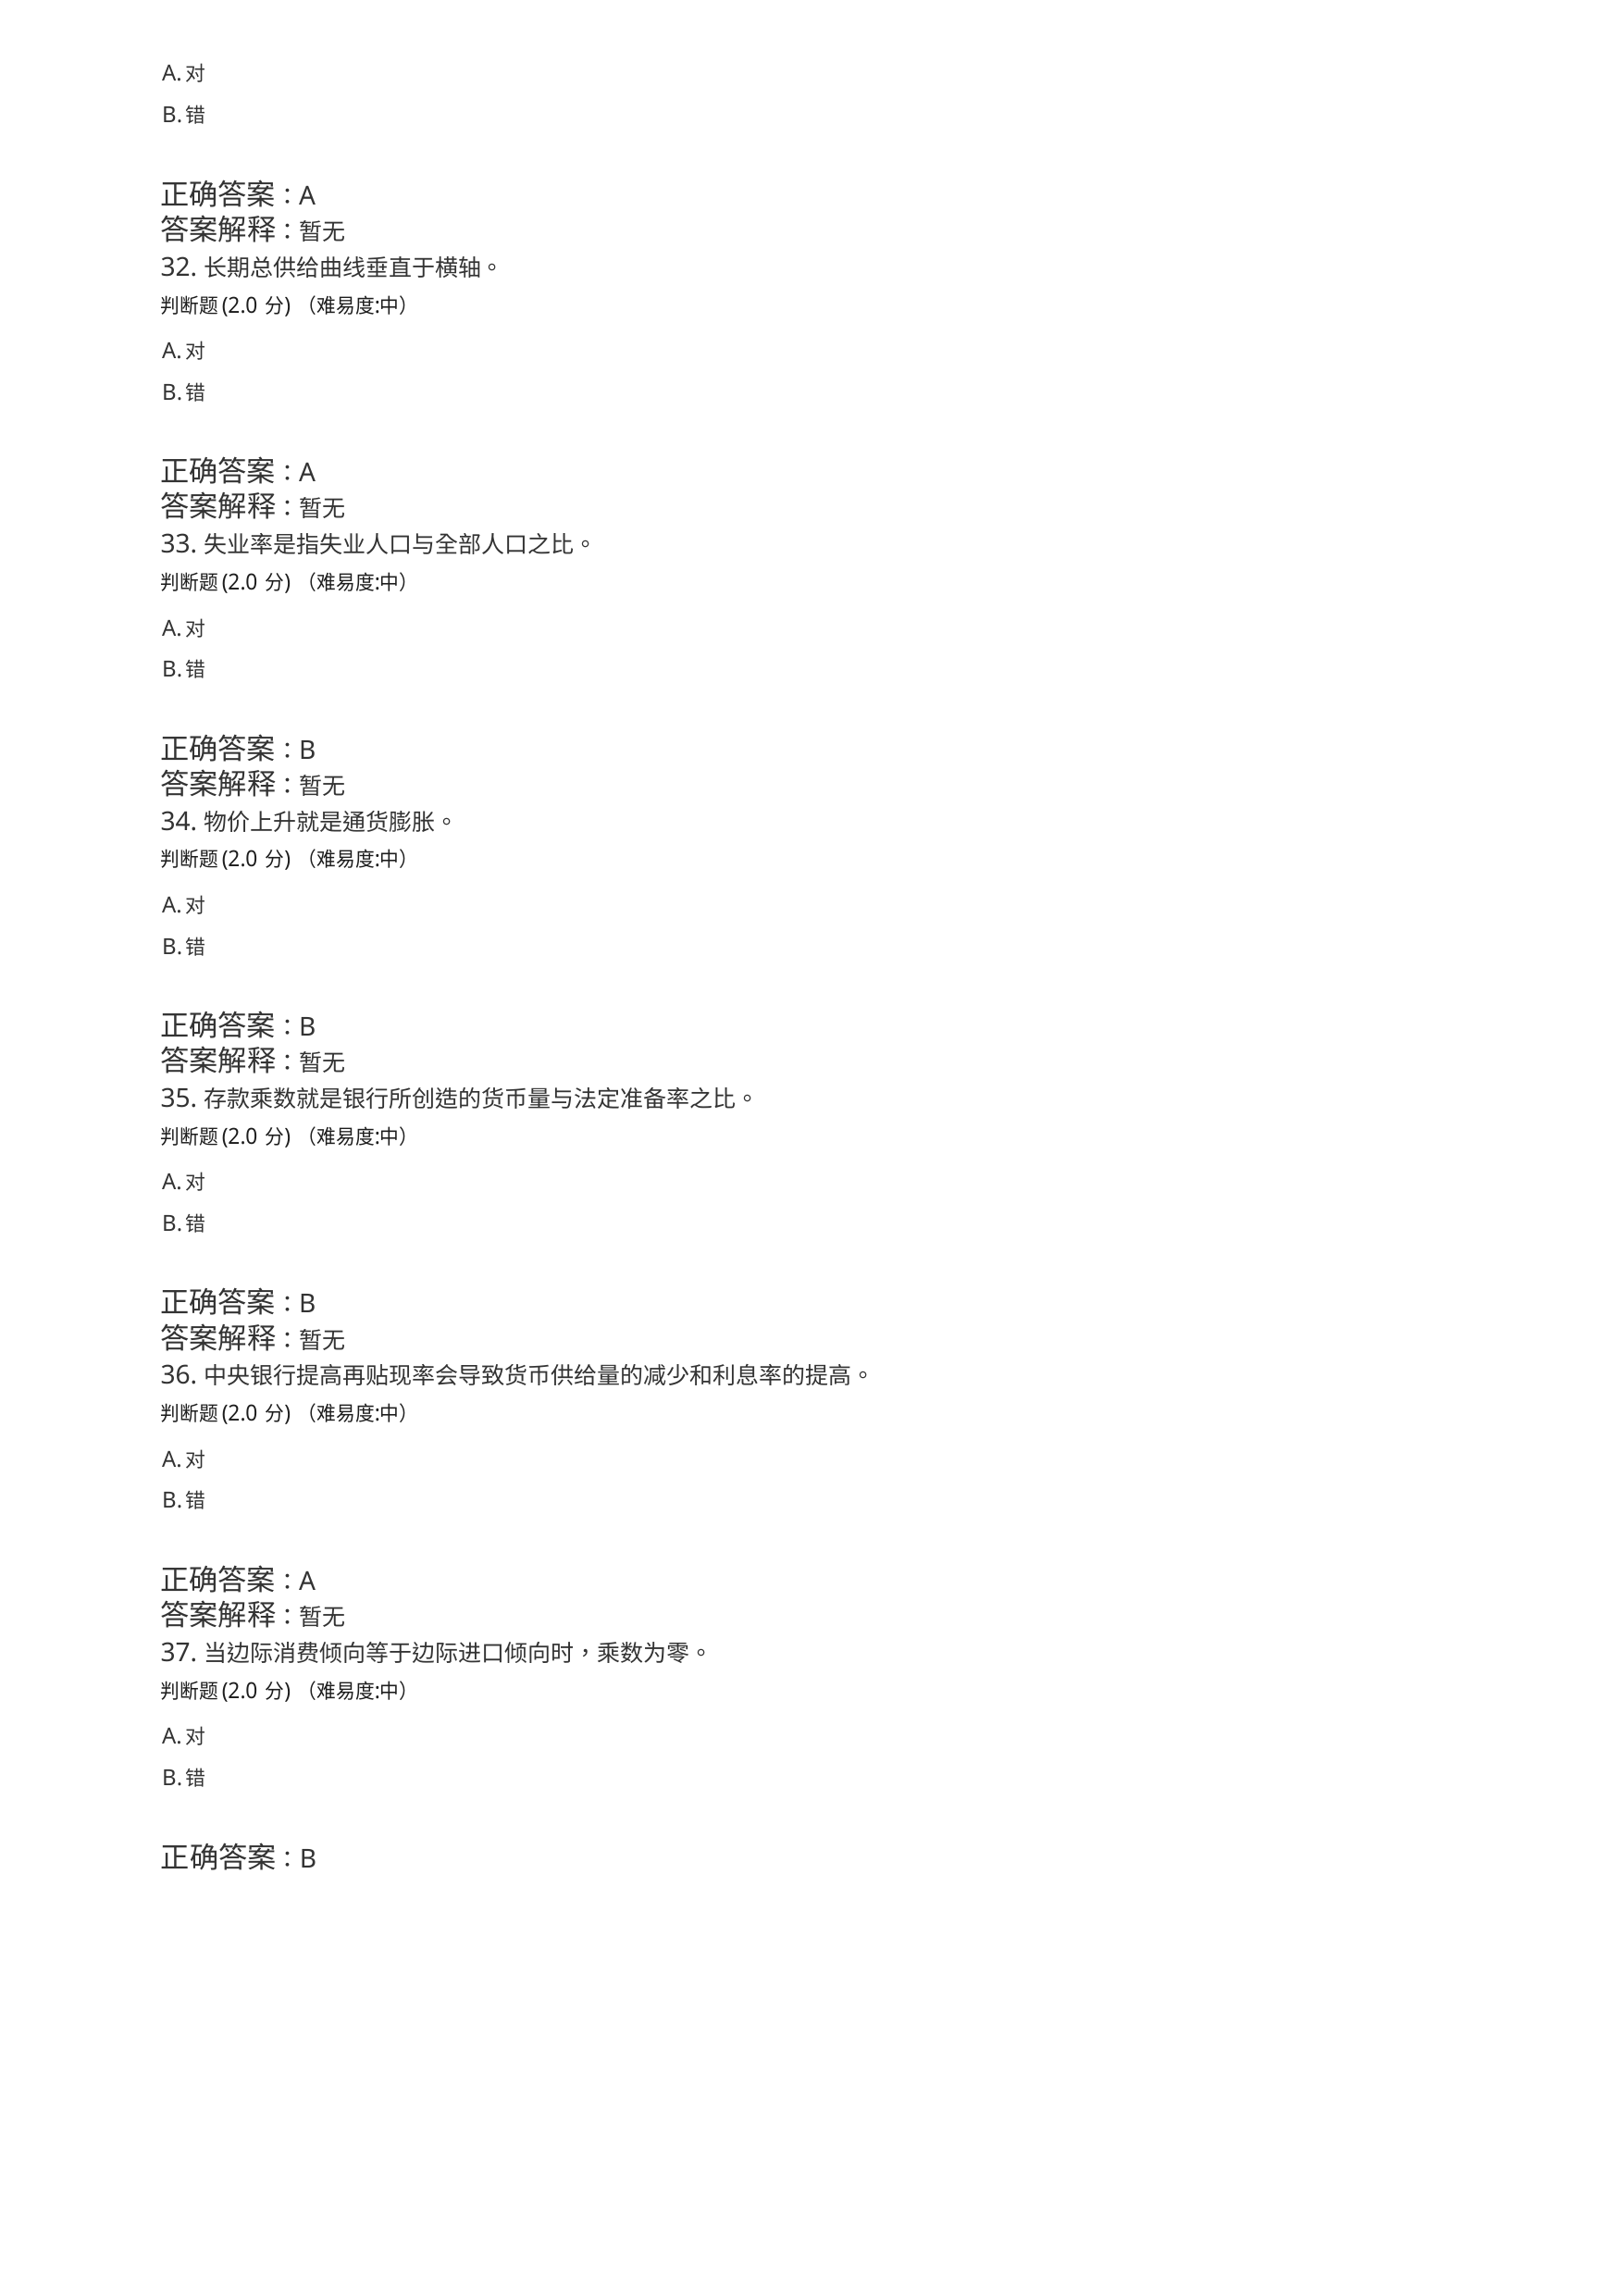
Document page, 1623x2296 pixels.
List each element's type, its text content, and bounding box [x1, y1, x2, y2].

text 判断题 (2.0 分) （难易度:中） [160, 566, 1474, 596]
subtitle 存款乘数就是银⾏所创造的货币量与法定准备率之⽐。 [160, 1080, 1474, 1114]
subtitle ⻓期总供给曲线垂直于横轴。 [160, 249, 1474, 283]
text 判断题 (2.0 分) （难易度:中） [160, 289, 1474, 319]
text 判断题 (2.0 分) （难易度:中） [160, 1121, 1474, 1150]
text 正确答案：B 答案解释：暂⽆ [160, 1007, 346, 1080]
text 正确答案：A 答案解释：暂⽆ [160, 1561, 346, 1634]
list 错 [162, 1761, 1474, 1792]
list 对 [162, 1166, 1474, 1197]
list 对 [162, 1443, 1474, 1473]
subtitle 当边际消费倾向等于边际进⼝倾向时，乘数为零。 [160, 1634, 1474, 1669]
text 正确答案：B [160, 1837, 1474, 1876]
text 正确答案：B 答案解释：暂⽆ [160, 730, 346, 802]
list 对 [162, 335, 1474, 365]
list 错 [162, 377, 1474, 406]
text 正确答案：A 答案解释：暂⽆ [160, 176, 346, 249]
list 错 [162, 653, 1474, 684]
text 判断题 (2.0 分) （难易度:中） [160, 1674, 1474, 1705]
list 错 [162, 99, 1474, 130]
subtitle 中央银⾏提⾼再贴现率会导致货币供给量的减少和利息率的提⾼。 [160, 1357, 1474, 1391]
list 对 [162, 889, 1474, 919]
list 对 [162, 1720, 1474, 1750]
subtitle 物价上升就是通货膨胀。 [160, 802, 1474, 837]
list 错 [162, 1484, 1474, 1515]
text 判断题 (2.0 分) （难易度:中） [160, 1397, 1474, 1427]
subtitle 失业率是指失业⼈⼝与全部⼈⼝之⽐。 [160, 526, 1474, 560]
list 错 [162, 930, 1474, 961]
list 错 [162, 1208, 1474, 1237]
list 对 [162, 52, 1474, 88]
text 正确答案：A 答案解释：暂⽆ [160, 453, 346, 526]
list 对 [162, 612, 1474, 642]
text 正确答案：B 答案解释：暂⽆ [160, 1285, 346, 1357]
text 判断题 (2.0 分) （难易度:中） [160, 843, 1474, 874]
